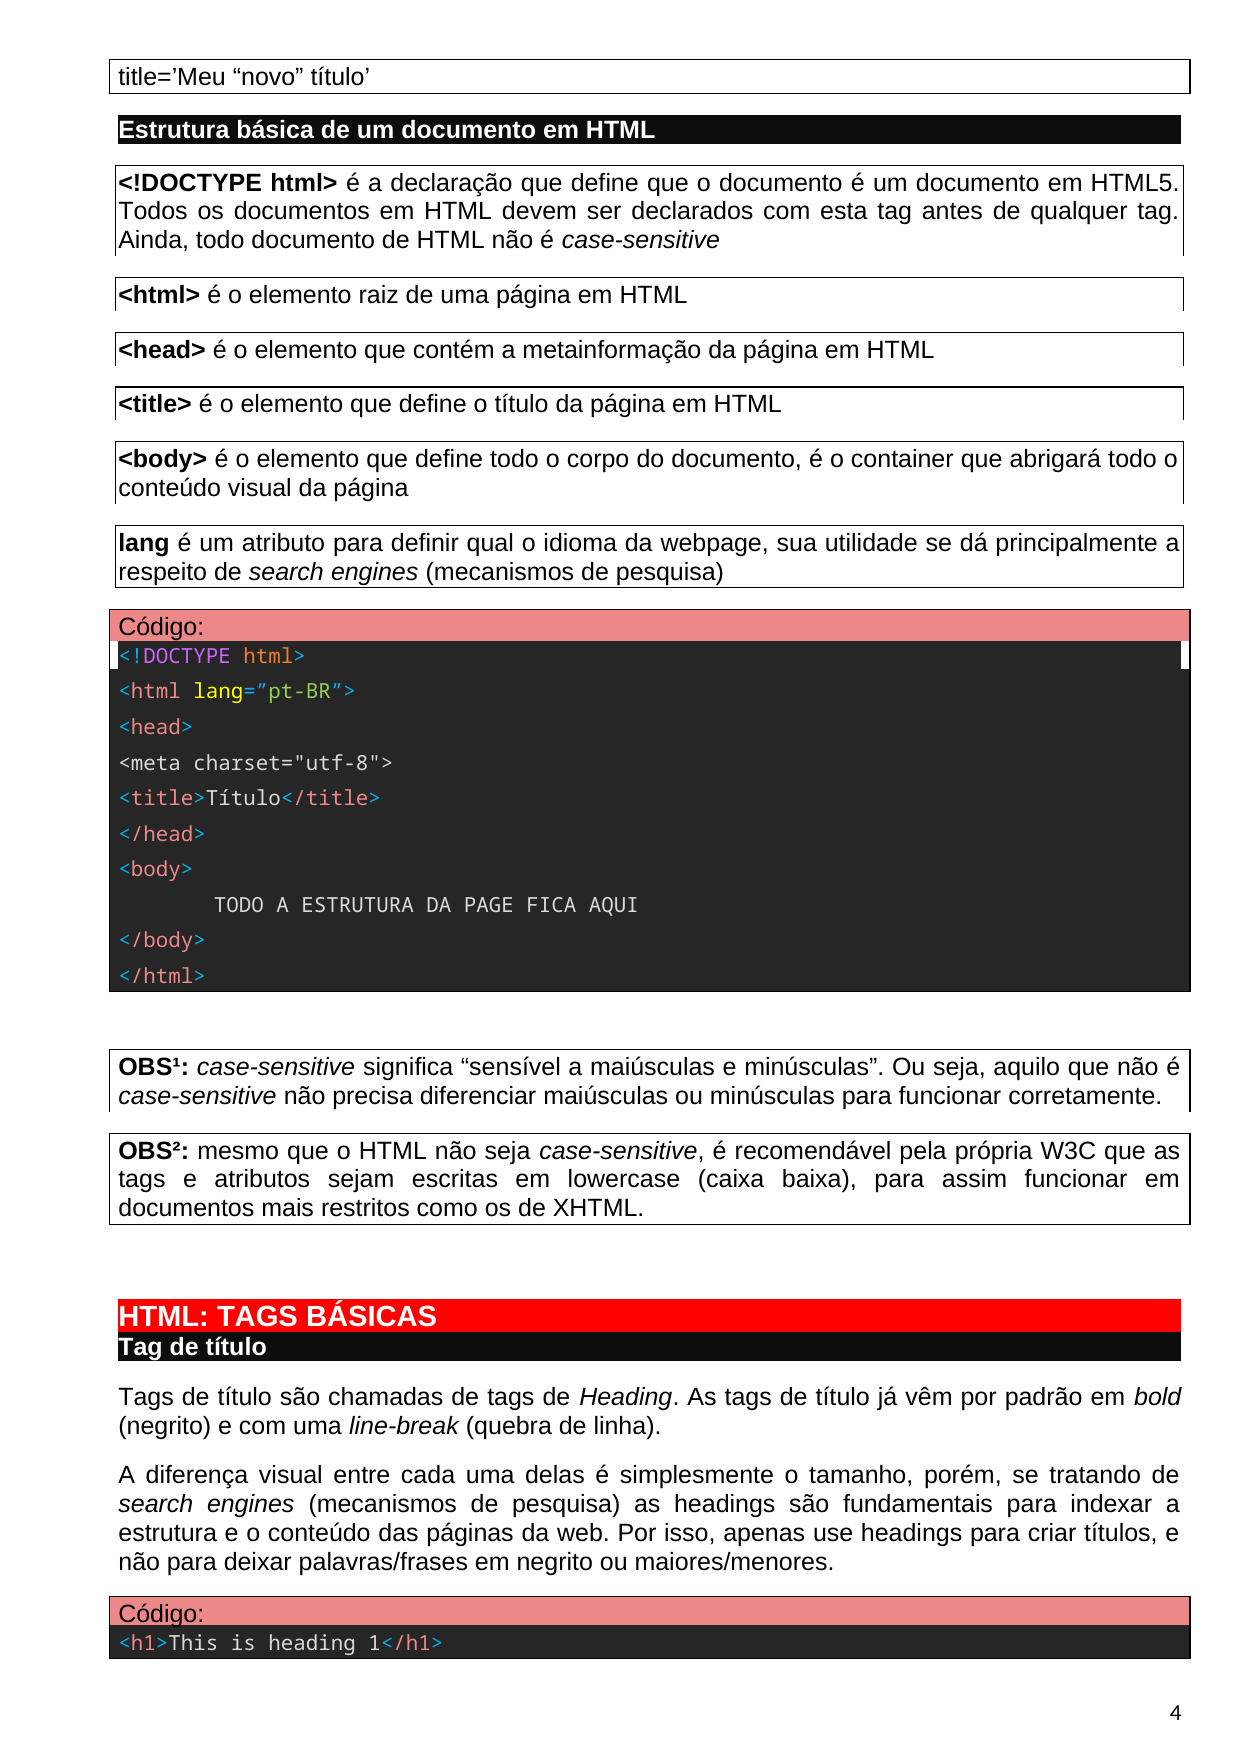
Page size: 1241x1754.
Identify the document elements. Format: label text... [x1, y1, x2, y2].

text </head> [110, 816, 1189, 847]
text <body> é o elemento que define todo o corpo do documento, é o container que abrigará todo o conteúdo visual da página [116, 442, 1183, 504]
text <!DOCTYPE html> é a declaração que define que o documento é um documento em HTML5. Todos os documentos em HTML devem ser declarados com esta tag antes de qualquer tag. Ainda, todo documento de HTML não é case-sensitive [116, 166, 1183, 256]
text Código: [110, 1597, 1189, 1625]
text OBS¹: case-sensitive significa “sensível a maiúsculas e minúsculas”. Ou seja, aquilo que não é case-sensitive não precisa diferenciar maiúsculas ou minúsculas para funcionar corretamente. [110, 1050, 1189, 1112]
text <html> é o elemento raiz de uma página em HTML [116, 278, 1183, 311]
text Estrutura básica de um documento em HTML [118, 115, 1181, 144]
text <head> é o elemento que contém a metainformação da página em HTML [116, 333, 1183, 366]
text <meta charset="utf-8"> [110, 744, 1189, 776]
text <head> [110, 709, 1189, 741]
text <h1>This is heading 1</h1> [110, 1625, 1189, 1658]
text <!DOCTYPE html> [118, 641, 1181, 669]
text A diferença visual entre cada uma delas é simplesmente o tamanho, porém, se tratando de search engines (mecanismos de pesquisa) as headings são fundamentais para indexar a estrutura e o conteúdo das páginas da web. Por isso, apenas use headings para criar títulos, e não para deixar palavras/frases em negrito ou maiores/menores. [118, 1460, 1181, 1575]
text <title>Título</title> [110, 780, 1189, 812]
text HTML: TAGS BÁSICAS [118, 1299, 1181, 1332]
text TODO A ESTRUTURA DA PAGE FICA AQUI [110, 887, 1189, 918]
text Tag de título [118, 1332, 1181, 1361]
text </body> [110, 922, 1189, 954]
text <title> é o elemento que define o título da página em HTML [116, 388, 1183, 420]
text title=’Meu “novo” título’ [110, 60, 1189, 93]
text lang é um atributo para definir qual o idioma da webpage, sua utilidade se dá principalmente a respeito de search engines (mecanismos de pesquisa) [116, 526, 1183, 587]
text Tags de título são chamadas de tags de Heading. As tags de título já vêm por padrão em bold (negrito) e com uma line-break (quebra de linha). [118, 1382, 1181, 1439]
text </html> [110, 958, 1189, 991]
text <html lang=”pt-BR”> [110, 673, 1189, 705]
text OBS²: mesmo que o HTML não seja case-sensitive, é recomendável pela própria W3C que as tags e atributos sejam escritas em lowercase (caixa baixa), para assim funcionar em documentos mais restritos como os de XHTML. [110, 1134, 1189, 1224]
text Código: [110, 610, 1189, 641]
text <body> [110, 851, 1189, 883]
